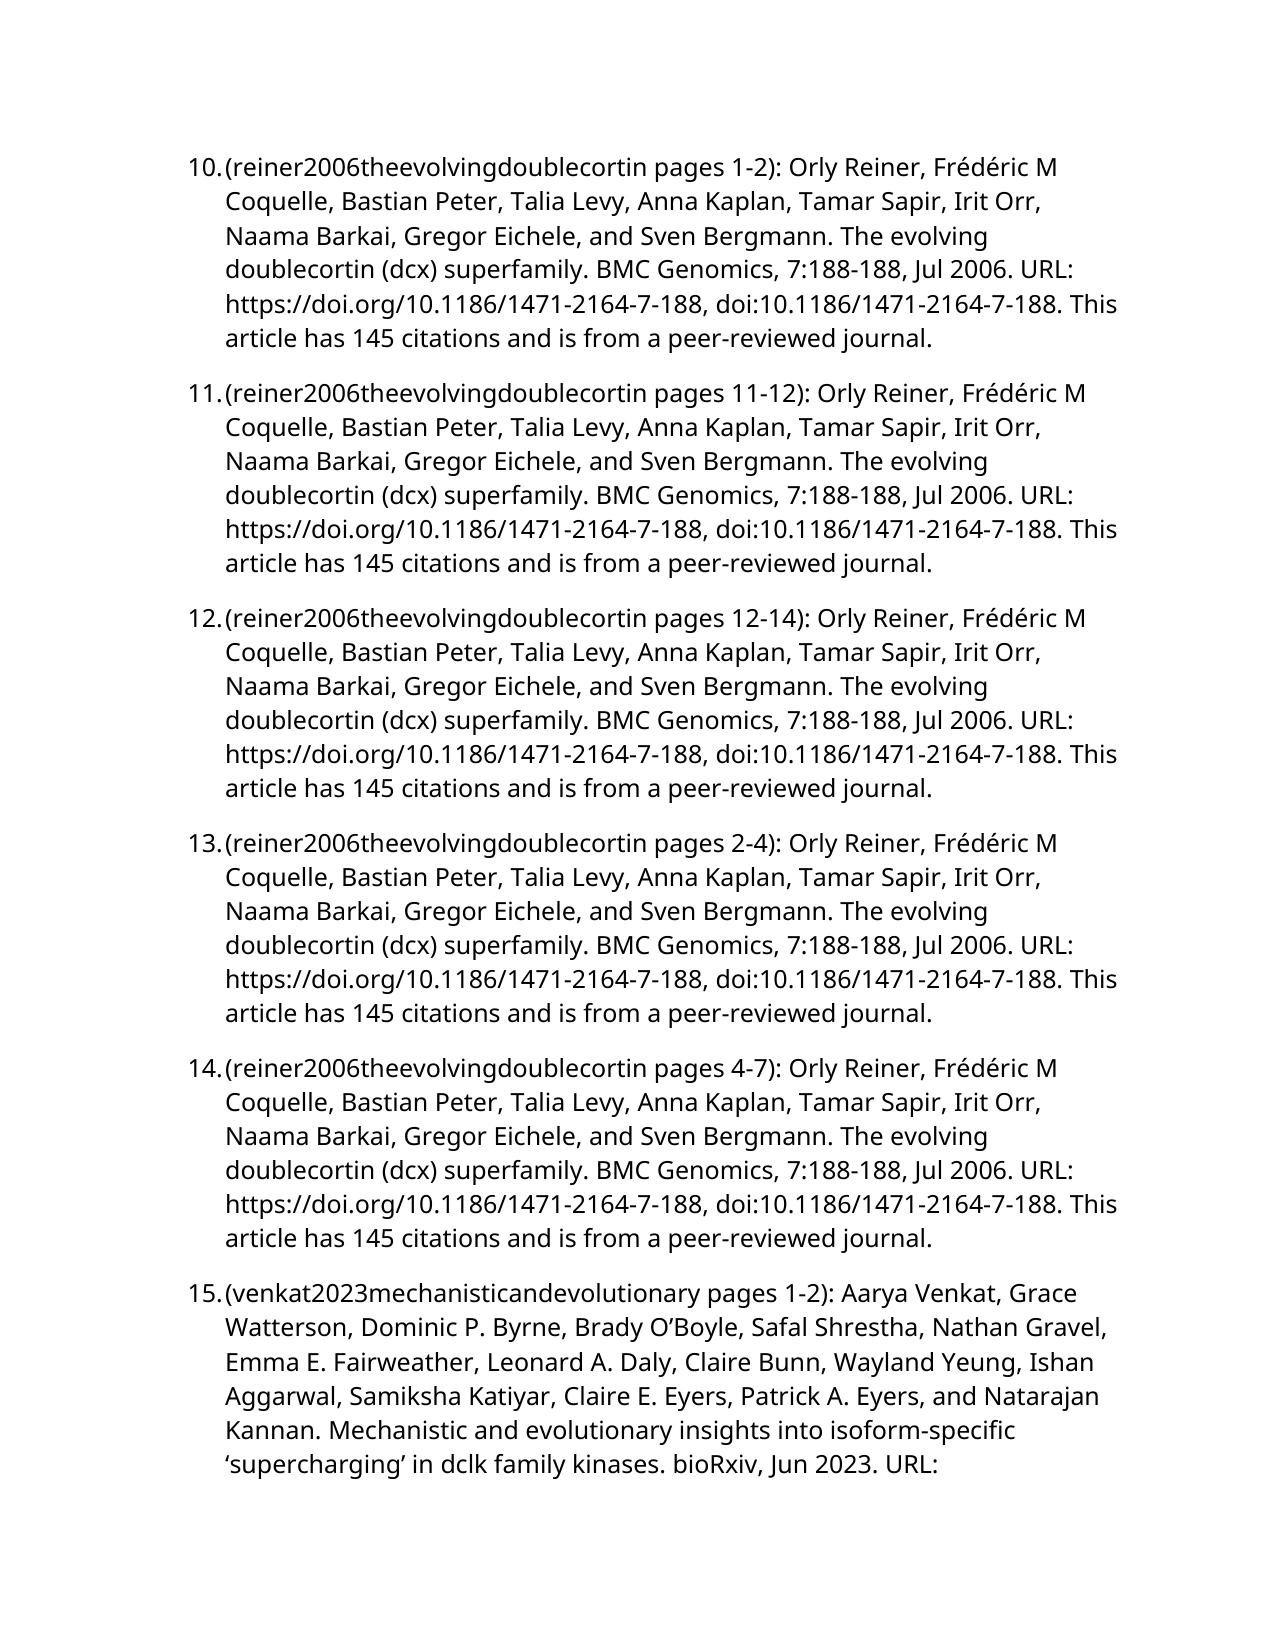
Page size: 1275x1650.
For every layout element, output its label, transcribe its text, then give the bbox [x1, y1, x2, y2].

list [187, 1276, 1125, 1480]
list (reiner2006theevolvingdoublecortin pages 1-2): Orly Reiner, Frédéric M Coquelle, Bastian Peter, Talia Levy, Anna Kaplan, Tamar Sapir, Irit Orr, Naama Barkai, Gregor Eichele, and Sven Bergmann. The evolving doublecortin (dcx) superfamily. BMC Genomics, 7:188-188, Jul 2006. URL: https://doi.org/10.1186/1471-2164-7-188, doi:10.1186/1471-2164-7-188. This article has 145 citations and is from a peer-reviewed journal. [187, 150, 1125, 354]
list (reiner2006theevolvingdoublecortin pages 11-12): Orly Reiner, Frédéric M Coquelle, Bastian Peter, Talia Levy, Anna Kaplan, Tamar Sapir, Irit Orr, Naama Barkai, Gregor Eichele, and Sven Bergmann. The evolving doublecortin (dcx) superfamily. BMC Genomics, 7:188-188, Jul 2006. URL: https://doi.org/10.1186/1471-2164-7-188, doi:10.1186/1471-2164-7-188. This article has 145 citations and is from a peer-reviewed journal. [187, 375, 1125, 579]
list (reiner2006theevolvingdoublecortin pages 2-4): Orly Reiner, Frédéric M Coquelle, Bastian Peter, Talia Levy, Anna Kaplan, Tamar Sapir, Irit Orr, Naama Barkai, Gregor Eichele, and Sven Bergmann. The evolving doublecortin (dcx) superfamily. BMC Genomics, 7:188-188, Jul 2006. URL: https://doi.org/10.1186/1471-2164-7-188, doi:10.1186/1471-2164-7-188. This article has 145 citations and is from a peer-reviewed journal. [187, 826, 1125, 1030]
list (reiner2006theevolvingdoublecortin pages 12-14): Orly Reiner, Frédéric M Coquelle, Bastian Peter, Talia Levy, Anna Kaplan, Tamar Sapir, Irit Orr, Naama Barkai, Gregor Eichele, and Sven Bergmann. The evolving doublecortin (dcx) superfamily. BMC Genomics, 7:188-188, Jul 2006. URL: https://doi.org/10.1186/1471-2164-7-188, doi:10.1186/1471-2164-7-188. This article has 145 citations and is from a peer-reviewed journal. [187, 600, 1125, 805]
list (reiner2006theevolvingdoublecortin pages 4-7): Orly Reiner, Frédéric M Coquelle, Bastian Peter, Talia Levy, Anna Kaplan, Tamar Sapir, Irit Orr, Naama Barkai, Gregor Eichele, and Sven Bergmann. The evolving doublecortin (dcx) superfamily. BMC Genomics, 7:188-188, Jul 2006. URL: https://doi.org/10.1186/1471-2164-7-188, doi:10.1186/1471-2164-7-188. This article has 145 citations and is from a peer-reviewed journal. [187, 1051, 1125, 1255]
